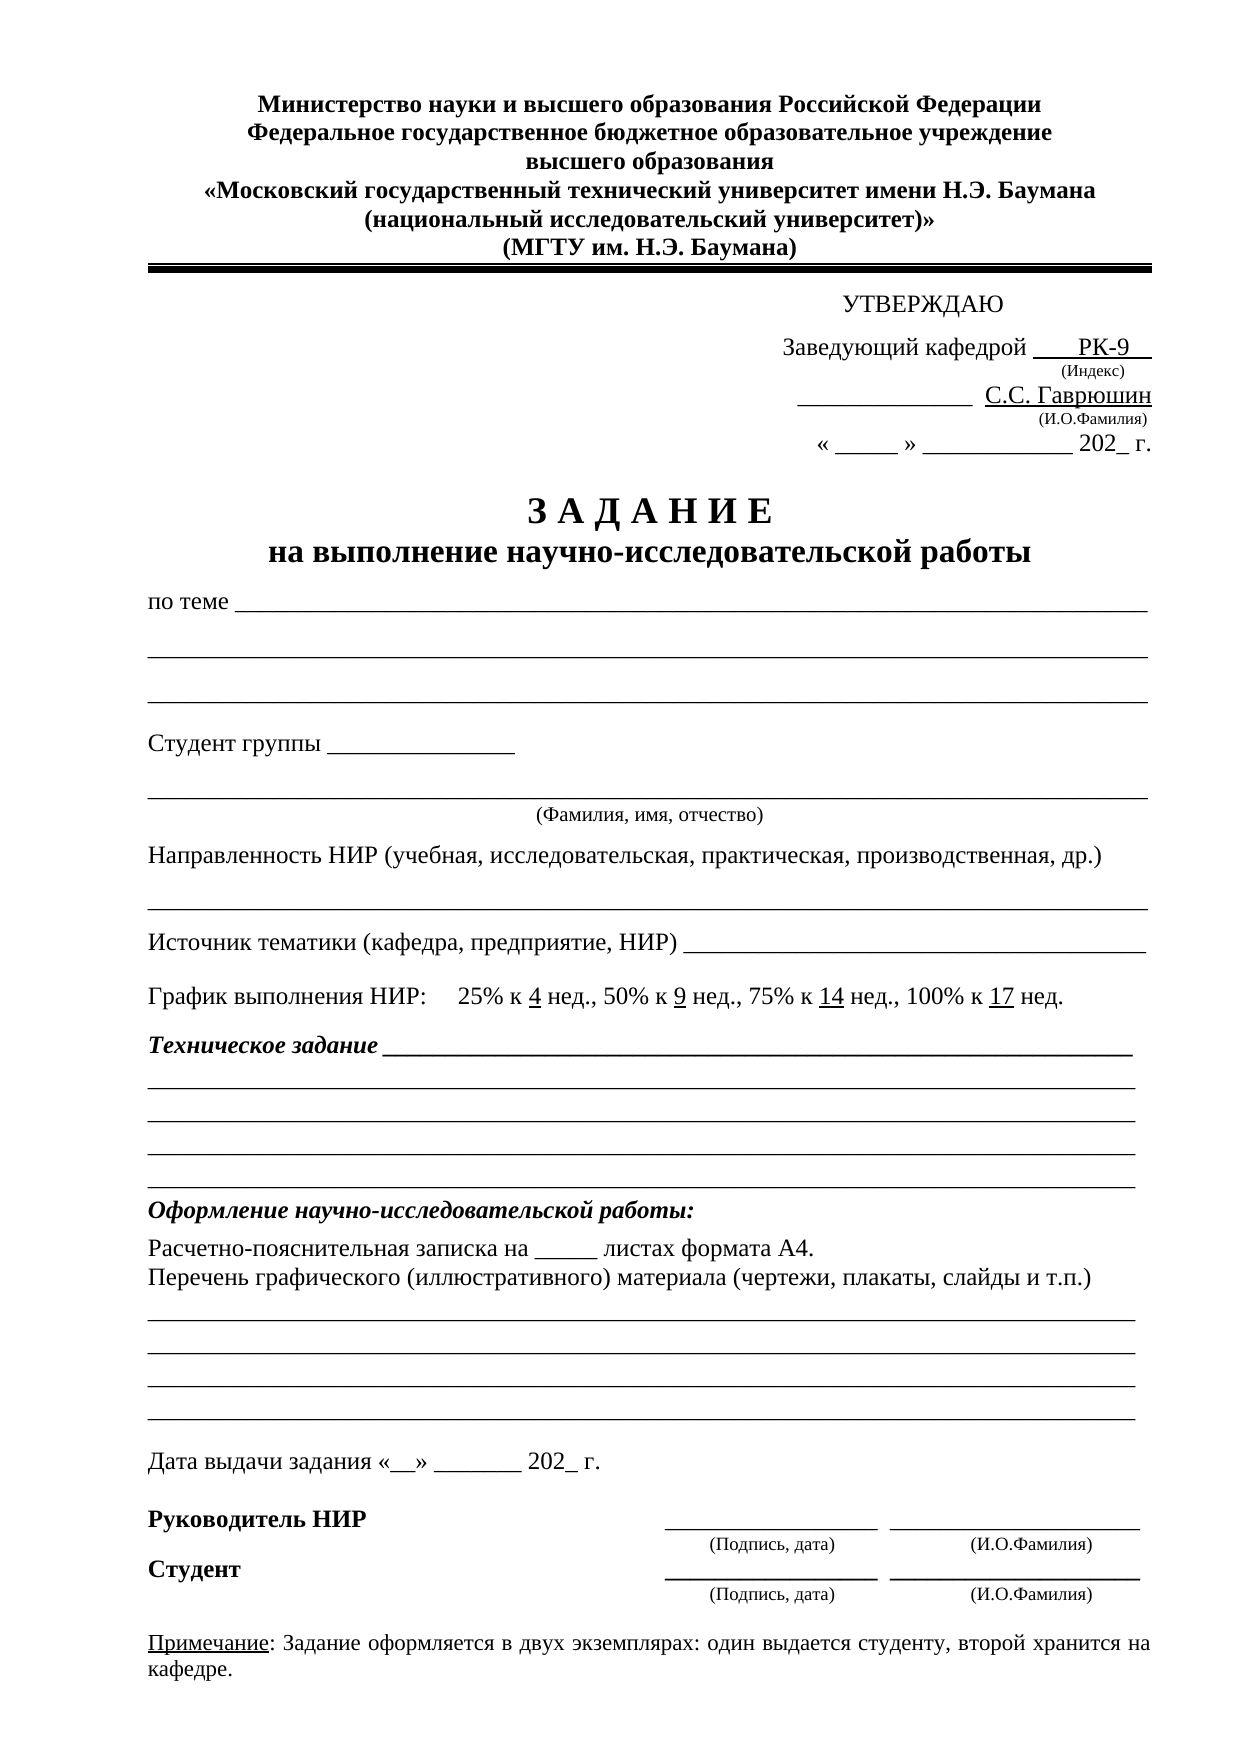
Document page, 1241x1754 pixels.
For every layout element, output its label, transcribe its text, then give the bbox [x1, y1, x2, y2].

text УТВЕРЖДАЮ [148, 289, 1004, 318]
text Источник тематики (кафедра, предприятие, НИР) _____________________________________ [148, 927, 1152, 956]
text по теме _________________________________________________________________________ [148, 586, 1152, 615]
text _______________________________________________________________________________ [148, 1394, 1152, 1423]
text Министерство науки и высшего образования Российской Федерации [148, 89, 1152, 117]
text График выполнения НИР: 25% к 4 нед., 50% к 9 нед., 75% к 14 нед., 100% к 17 нед. [148, 979, 1152, 1011]
text _______________________________________________________________________________ [148, 1096, 1152, 1125]
text « _____ » ____________ 202_ г. [148, 428, 1152, 457]
text (Фамилия, имя, отчество) [148, 802, 1152, 826]
text «Московский государственный технический университет имени Н.Э. Баумана [148, 175, 1152, 204]
text _______________________________________________________________________________ [148, 1328, 1152, 1357]
text Дата выдачи задания «__» _______ 202_ г. [148, 1446, 1152, 1475]
text ______________ С.С. Гаврюшин [148, 380, 1152, 409]
text Перечень графического (иллюстративного) материала (чертежи, плакаты, слайды и т.п.) [148, 1262, 1152, 1291]
text Примечание: Задание оформляется в двух экземплярах: один выдается студенту, второй хранится на кафедре. [148, 1629, 1152, 1681]
text ________________________________________________________________________________ [148, 677, 1152, 706]
text Заведующий кафедрой РК-9 [148, 332, 1152, 361]
text Направленность НИР (учебная, исследовательская, практическая, производственная, др.) [148, 841, 1152, 869]
text (И.О.Фамилия) [960, 409, 1152, 428]
text на выполнение научно-исследовательской работы [148, 531, 1152, 570]
text _______________________________________________________________________________ [148, 1295, 1152, 1324]
text _______________________________________________________________________________ [148, 1063, 1152, 1092]
text (МГТУ им. Н.Э. Баумана) [148, 232, 1152, 263]
text _______________________________________________________________________________ [148, 1162, 1152, 1191]
text Студент группы _______________ [148, 728, 1152, 757]
text высшего образования [148, 146, 1152, 175]
text ________________________________________________________________________________ [148, 884, 1152, 912]
text Федеральное государственное бюджетное образовательное учреждение [148, 117, 1152, 146]
text (Подпись, дата) (И.О.Фамилия) [148, 1583, 1093, 1604]
text ________________________________________________________________________________ [148, 632, 1152, 661]
text (Индекс) [960, 361, 1152, 380]
text Студент _________________ ____________________ [148, 1554, 1152, 1583]
text _______________________________________________________________________________ [148, 1129, 1152, 1158]
text ________________________________________________________________________________ [148, 773, 1152, 802]
text (Подпись, дата) (И.О.Фамилия) [148, 1533, 1093, 1554]
text Оформление научно-исследовательской работы: [148, 1195, 1152, 1224]
text Расчетно-пояснительная записка на _____ листах формата А4. [148, 1233, 1152, 1262]
text (национальный исследовательский университет)» [148, 204, 1152, 232]
text ЗАДАНИЕ [148, 488, 1152, 531]
text Руководитель НИР _________________ ____________________ [148, 1504, 1152, 1533]
text Техническое задание ____________________________________________________________ [148, 1030, 1152, 1059]
text _______________________________________________________________________________ [148, 1361, 1152, 1390]
